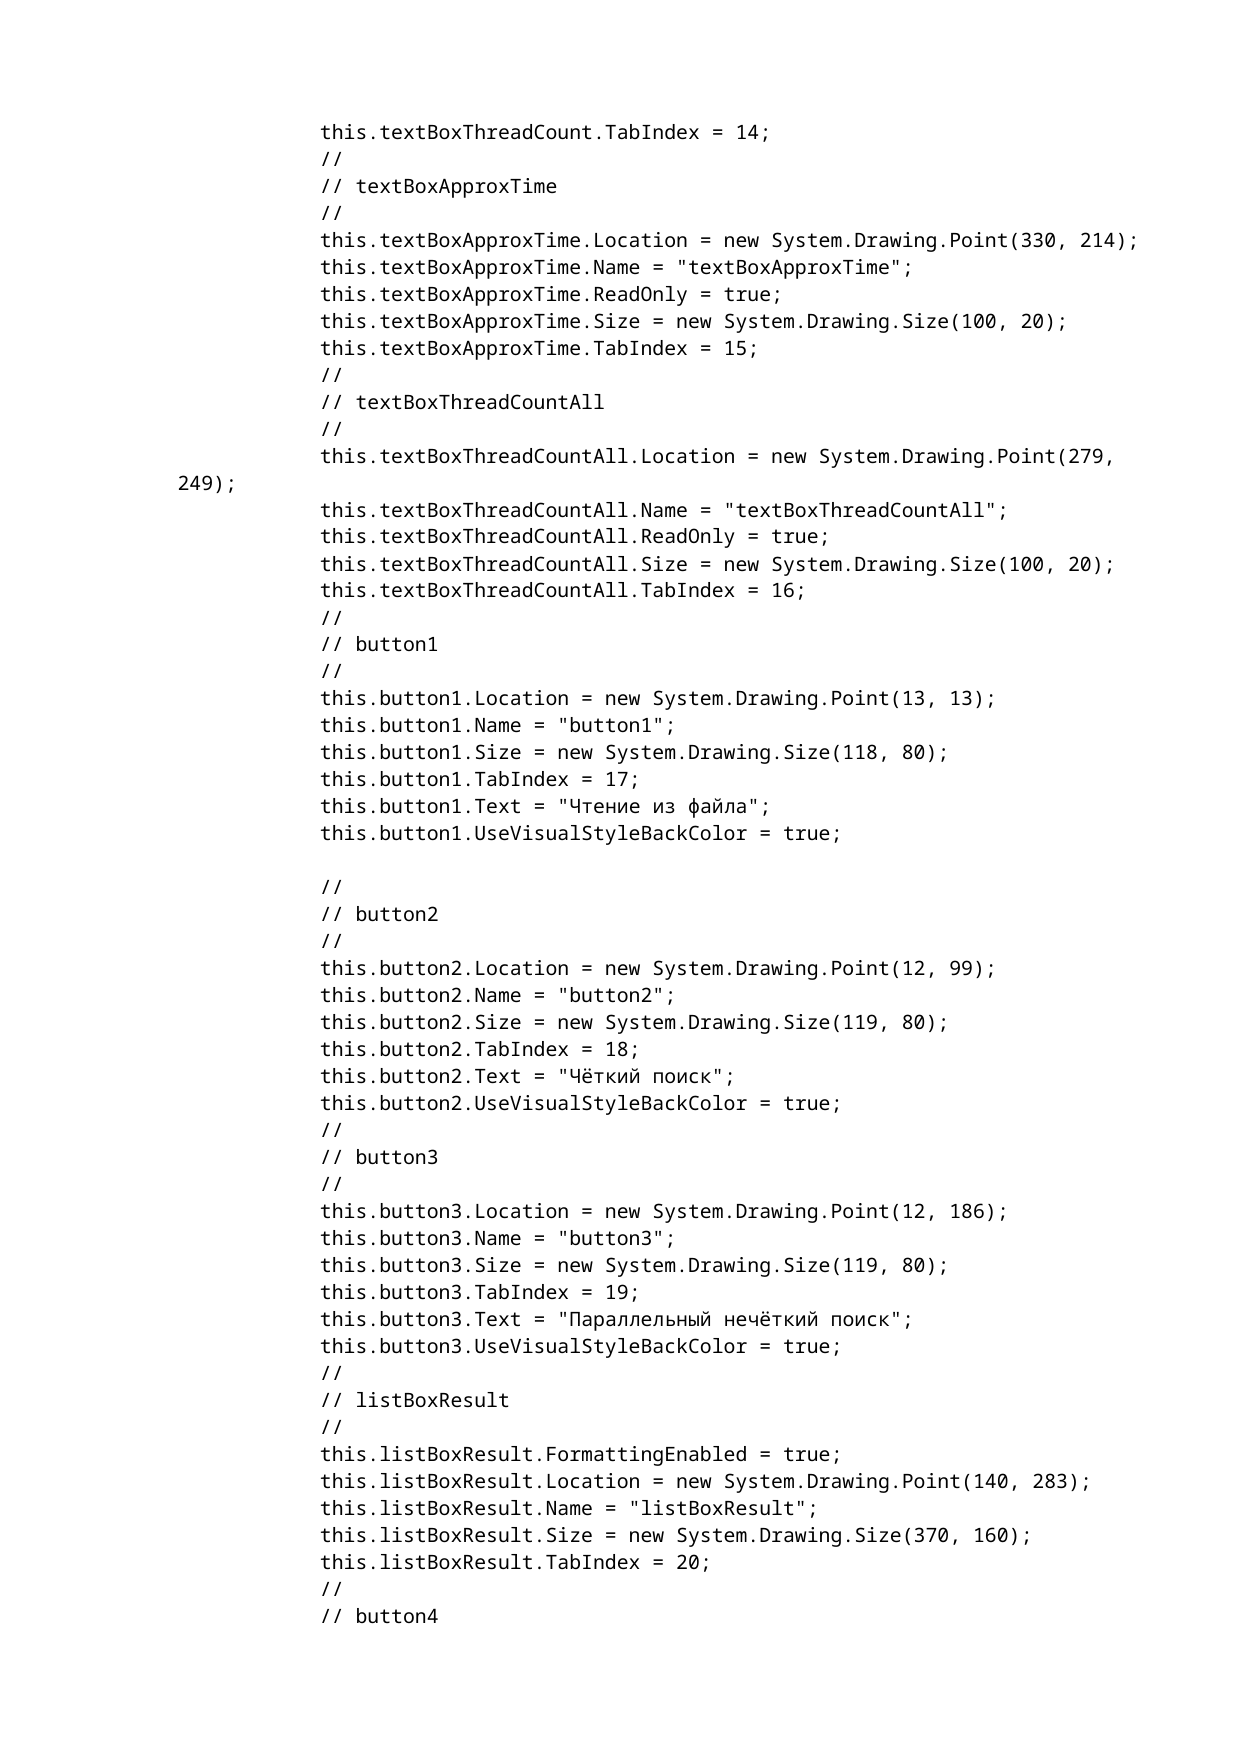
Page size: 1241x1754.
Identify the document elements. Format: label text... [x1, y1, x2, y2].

text this.listBoxResult.Name = "listBoxResult"; [177, 1494, 1152, 1521]
text // [177, 415, 1152, 442]
text this.button1.Name = "button1"; [177, 712, 1152, 739]
text // [177, 1116, 1152, 1143]
text this.textBoxThreadCountAll.Name = "textBoxThreadCountAll"; [177, 496, 1152, 523]
text this.button1.Size = new System.Drawing.Size(118, 80); [177, 739, 1152, 766]
text this.listBoxResult.TabIndex = 20; [177, 1548, 1152, 1575]
text this.button2.Text = "Чёткий поиск"; [177, 1062, 1152, 1089]
text this.textBoxThreadCountAll.ReadOnly = true; [177, 523, 1152, 550]
text // [177, 604, 1152, 631]
text this.textBoxApproxTime.TabIndex = 15; [177, 334, 1152, 361]
text this.button1.Text = "Чтение из файла"; [177, 793, 1152, 819]
text this.button3.UseVisualStyleBackColor = true; [177, 1332, 1152, 1359]
text // [177, 873, 1152, 901]
text this.button2.Name = "button2"; [177, 981, 1152, 1008]
text // button1 [177, 631, 1152, 658]
text this.textBoxThreadCount.TabIndex = 14; [177, 118, 1152, 145]
text this.button3.Name = "button3"; [177, 1224, 1152, 1251]
text // textBoxApproxTime [177, 172, 1152, 199]
text this.button3.Text = "Параллельный нечёткий поиск"; [177, 1305, 1152, 1332]
text // listBoxResult [177, 1386, 1152, 1413]
text this.listBoxResult.Location = new System.Drawing.Point(140, 283); [177, 1467, 1152, 1494]
text this.textBoxApproxTime.ReadOnly = true; [177, 280, 1152, 307]
text this.button3.Size = new System.Drawing.Size(119, 80); [177, 1251, 1152, 1278]
text // [177, 145, 1152, 172]
text // [177, 927, 1152, 954]
text this.button3.TabIndex = 19; [177, 1278, 1152, 1305]
text this.button2.TabIndex = 18; [177, 1035, 1152, 1062]
text this.textBoxThreadCountAll.Location = new System.Drawing.Point(279, 249); [177, 442, 1152, 496]
text this.button1.UseVisualStyleBackColor = true; [177, 819, 1152, 847]
text // [177, 1170, 1152, 1197]
text // [177, 1413, 1152, 1440]
text this.textBoxThreadCountAll.Size = new System.Drawing.Size(100, 20); [177, 550, 1152, 577]
text this.textBoxApproxTime.Name = "textBoxApproxTime"; [177, 253, 1152, 280]
text this.button3.Location = new System.Drawing.Point(12, 186); [177, 1197, 1152, 1224]
text // [177, 1359, 1152, 1386]
text // [177, 1575, 1152, 1602]
text this.listBoxResult.FormattingEnabled = true; [177, 1440, 1152, 1467]
text this.textBoxThreadCountAll.TabIndex = 16; [177, 577, 1152, 604]
text // textBoxThreadCountAll [177, 388, 1152, 415]
text // button2 [177, 901, 1152, 927]
text this.button1.Location = new System.Drawing.Point(13, 13); [177, 685, 1152, 712]
text // button4 [177, 1602, 1152, 1629]
text this.button2.Location = new System.Drawing.Point(12, 99); [177, 954, 1152, 981]
text this.button1.TabIndex = 17; [177, 766, 1152, 793]
text this.listBoxResult.Size = new System.Drawing.Size(370, 160); [177, 1521, 1152, 1548]
text // button3 [177, 1143, 1152, 1170]
text // [177, 199, 1152, 226]
text this.button2.UseVisualStyleBackColor = true; [177, 1089, 1152, 1116]
text // [177, 658, 1152, 685]
text // [177, 361, 1152, 388]
text this.textBoxApproxTime.Size = new System.Drawing.Size(100, 20); [177, 307, 1152, 334]
text this.textBoxApproxTime.Location = new System.Drawing.Point(330, 214); [177, 226, 1152, 253]
text this.button2.Size = new System.Drawing.Size(119, 80); [177, 1008, 1152, 1035]
